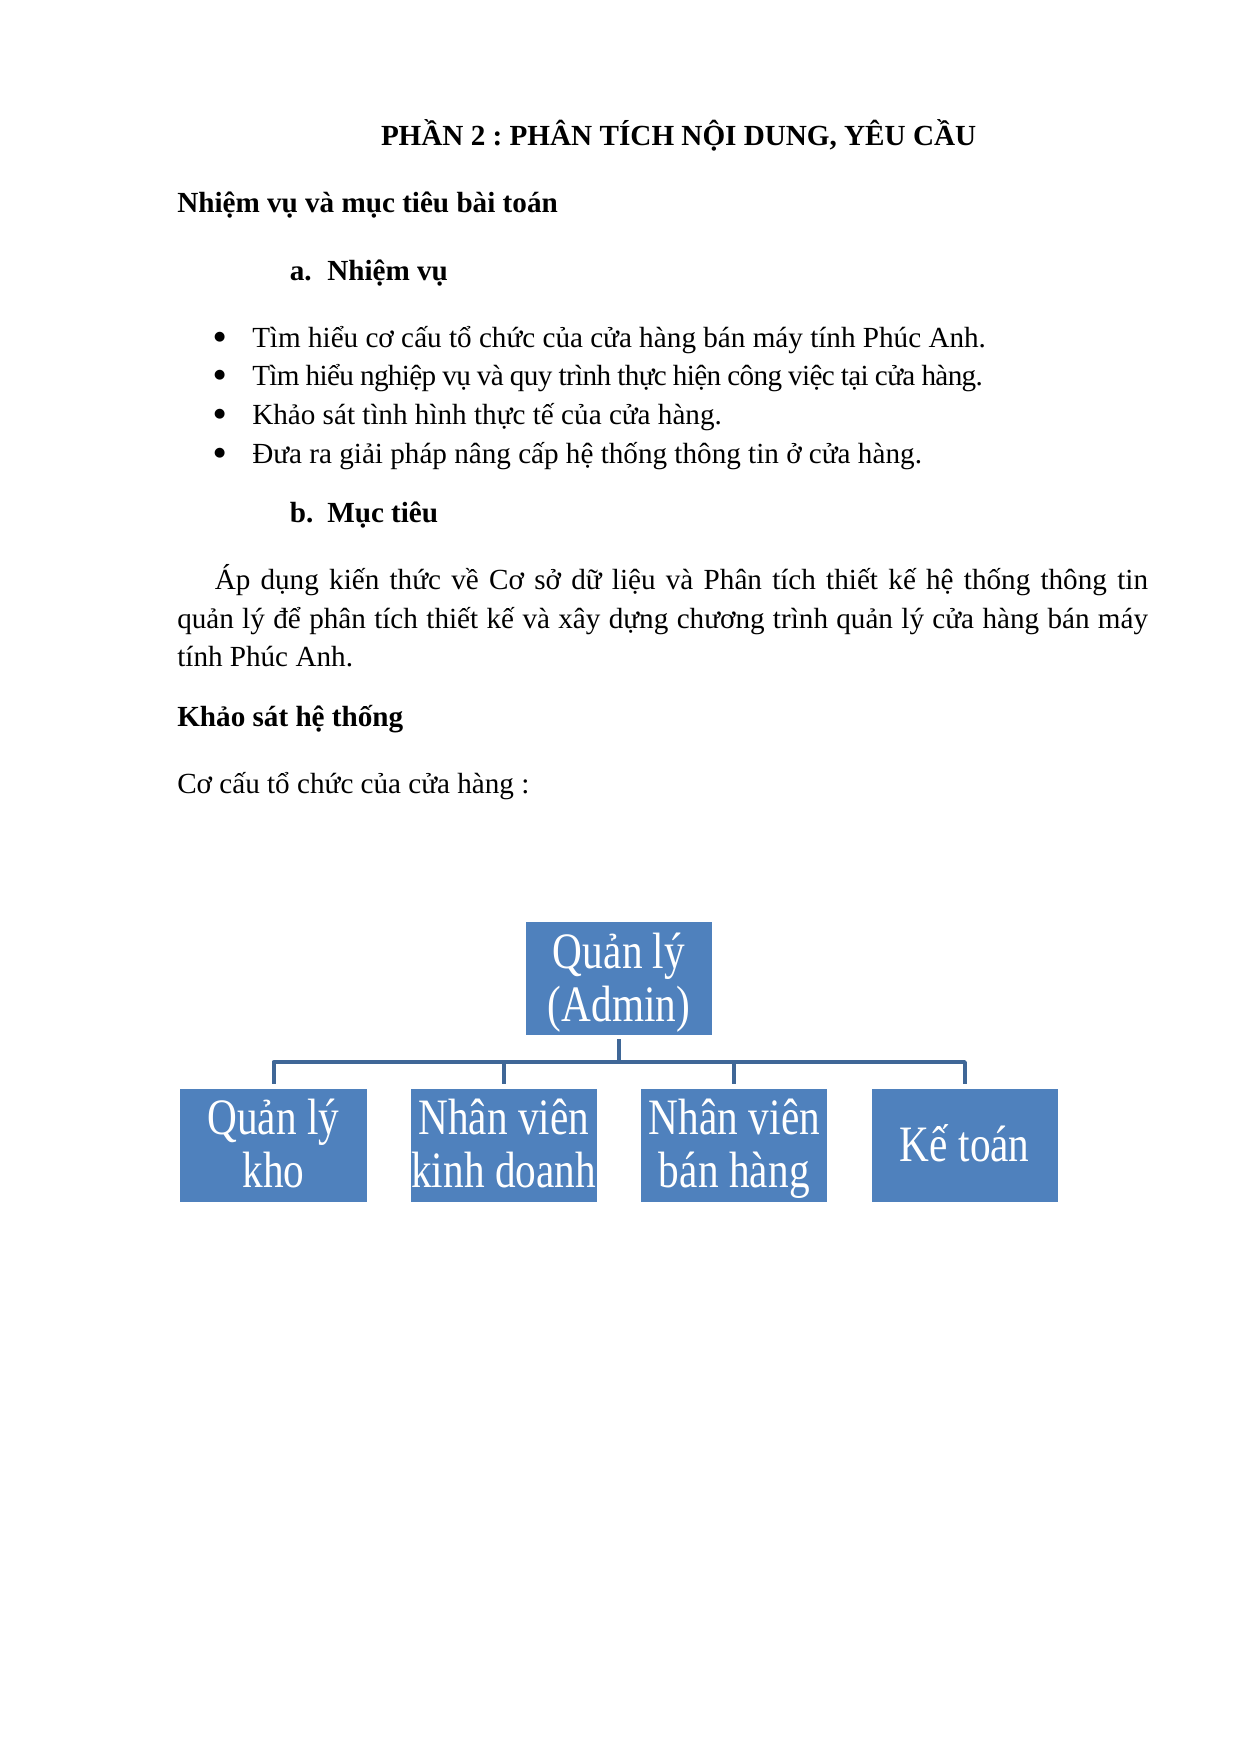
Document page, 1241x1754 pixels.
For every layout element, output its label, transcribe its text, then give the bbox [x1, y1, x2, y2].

list Mục tiêu [289, 495, 1150, 529]
list Khảo sát tình hình thực tế của cửa hàng. [214, 397, 1150, 431]
subtitle Nhiệm vụ và mục tiêu bài toán [177, 186, 1180, 219]
list Tìm hiểu nghiệp vụ và quy trình thực hiện công việc tại cửa hàng. [214, 358, 1150, 392]
list Nhiệm vụ [289, 253, 1150, 286]
text Cơ cấu tổ chức của cửa hàng : [177, 766, 1150, 799]
list Tìm hiểu cơ cấu tổ chức của cửa hàng bán máy tính Phúc Anh. [214, 320, 1150, 353]
subtitle Khảo sát hệ thống [177, 699, 1180, 732]
list Áp dụng kiến thức về Cơ sở dữ liệu và Phân tích thiết kế hệ thống thông tin quản lý để phân tích thiết kế và xây dựng chương trình quản lý cửa hàng bán máy tính Phúc Anh. [177, 562, 1150, 673]
list Đưa ra giải pháp nâng cấp hệ thống thông tin ở cửa hàng. [214, 436, 1150, 469]
subtitle PHẦN 2 : PHÂN TÍCH NỘI DUNG, YÊU CẦU [177, 118, 1180, 152]
